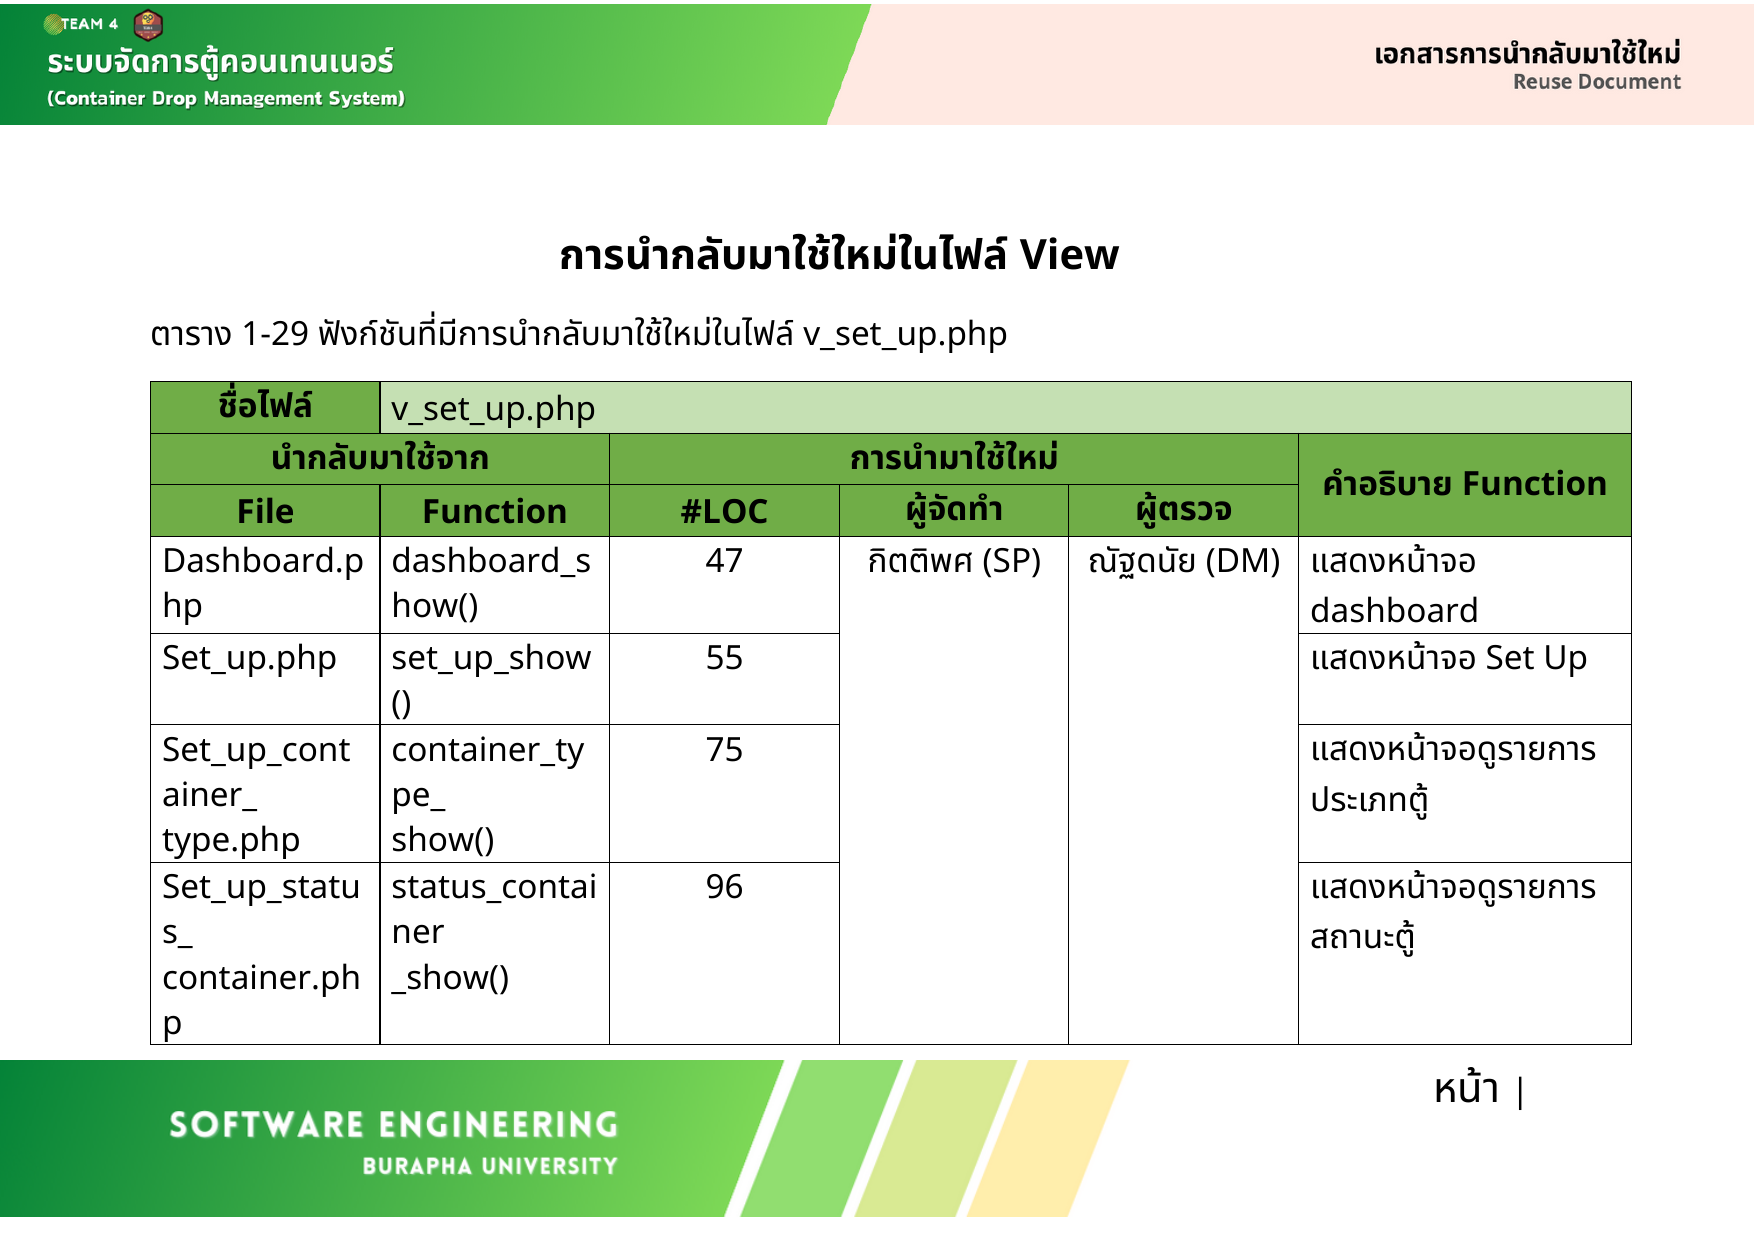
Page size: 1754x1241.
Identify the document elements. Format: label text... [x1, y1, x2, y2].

table_cell Set_up_status_ container.php [151, 863, 379, 1044]
table_cell ผู้จัดทำ [840, 485, 1068, 536]
table_cell กิตติพศ (SP) [840, 537, 1068, 1044]
table_cell 75 [610, 725, 839, 862]
table_cell แสดงหน้าจอ Set Up [1299, 634, 1631, 724]
table_cell แสดงหน้าจอดูรายการสถานะตู้ [1299, 863, 1631, 1044]
table_cell นำกลับมาใช้จาก [151, 434, 609, 484]
table_cell การนำมาใช้ใหม่ [610, 434, 1298, 484]
table_cell dashboard_show() [381, 537, 609, 632]
table_cell container_type_ show() [381, 725, 609, 862]
table_cell Dashboard.php [151, 537, 379, 632]
text การนำกลับมาใช้ใหม่ในไฟล์ View [150, 225, 1529, 288]
table_cell คำอธิบาย Function [1299, 434, 1631, 536]
table_cell Set_up_container_ type.php [151, 725, 379, 862]
table_cell แสดงหน้าจอดูรายการประเภทตู้ [1299, 725, 1631, 862]
table_cell Set_up.php [151, 634, 379, 724]
table_cell ณัฐดนัย (DM) [1069, 537, 1298, 1044]
table_cell 55 [610, 634, 839, 724]
table_cell File [151, 485, 379, 536]
table_cell 96 [610, 863, 839, 1044]
table_header ชื่อไฟล์ [151, 382, 379, 433]
text ตาราง 1-29 ฟังก์ชันที่มีการนำกลับมาใช้ใหม่ในไฟล์ v_set_up.php [150, 310, 1529, 361]
table_header v_set_up.php [381, 382, 1631, 433]
table_cell ผู้ตรวจ [1069, 485, 1298, 536]
table_cell Function [381, 485, 609, 536]
table_cell #LOC [610, 485, 839, 536]
table_cell status_container _show() [381, 863, 609, 1044]
picture [0, 1060, 1754, 1217]
picture [0, 4, 1754, 125]
table_cell แสดงหน้าจอ dashboard [1299, 537, 1631, 632]
table_cell 47 [610, 537, 839, 632]
table_cell set_up_show() [381, 634, 609, 724]
